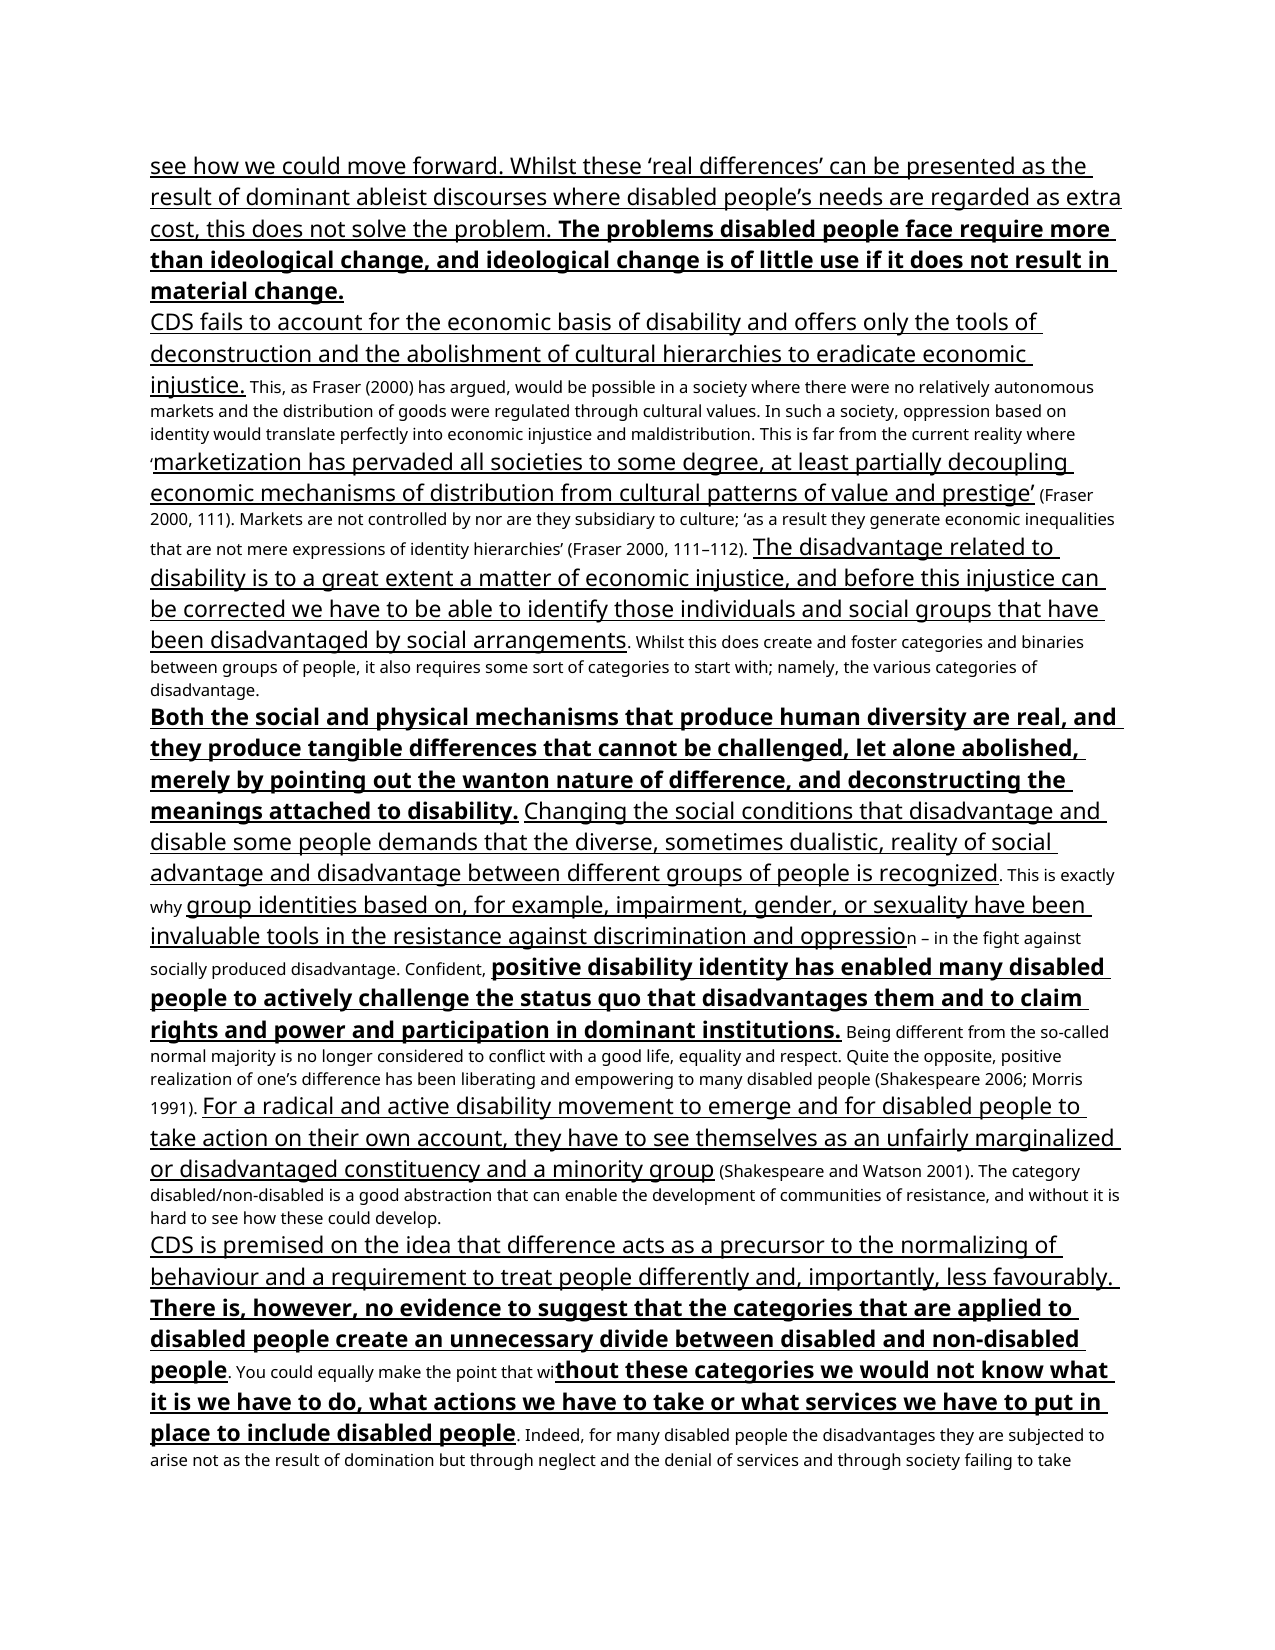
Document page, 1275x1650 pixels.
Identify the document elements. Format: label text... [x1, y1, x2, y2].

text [150, 1229, 1125, 1471]
text CDS fails to account for the economic basis of disability and offers only the tools of deconstruction and the abolishment of cultural hierarchies to eradicate economic injustice. This, as Fraser (2000) has argued, would be possible in a society where there were no relatively autonomous markets and the distribution of goods were regulated through cultural values. In such a society, oppression based on identity would translate perfectly into economic injustice and maldistribution. This is far from the current reality where ‘marketization has pervaded all societies to some degree, at least partially decoupling economic mechanisms of distribution from cultural patterns of value and prestige’ (Fraser 2000, 111). Markets are not controlled by nor are they subsidiary to culture; ‘as a result they generate economic inequalities that are not mere expressions of identity hierarchies’ (Fraser 2000, 111–112). The disadvantage related to disability is to a great extent a matter of economic injustice, and before this injustice can be corrected we have to be able to identify those individuals and social groups that have been disadvantaged by social arrangements. Whilst this does create and foster categories and binaries between groups of people, it also requires some sort of categories to start with; namely, the various categories of disadvantage. [150, 306, 1125, 701]
text Both the social and physical mechanisms that produce human diversity are real, and they produce tangible differences that cannot be challenged, let alone abolished, merely by pointing out the wanton nature of difference, and deconstructing the meanings attached to disability. Changing the social conditions that disadvantage and disable some people demands that the diverse, sometimes dualistic, reality of social advantage and disadvantage between different groups of people is recognized. This is exactly why group identities based on, for example, impairment, gender, or sexuality have been invaluable tools in the resistance against discrimination and oppression – in the fight against socially produced disadvantage. Confident, positive disability identity has enabled many disabled people to actively challenge the status quo that disadvantages them and to claim rights and power and participation in dominant institutions. Being different from the so-called normal majority is no longer considered to conflict with a good life, equality and respect. Quite the opposite, positive realization of one’s difference has been liberating and empowering to many disabled people (Shakespeare 2006; Morris 1991). For a radical and active disability movement to emerge and for disabled people to take action on their own account, they have to see themselves as an unfairly marginalized or disadvantaged constituency and a minority group (Shakespeare and Watson 2001). The category disabled/non-disabled is a good abstraction that can enable the development of communities of resistance, and without it is hard to see how these could develop. [150, 701, 1125, 1229]
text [150, 150, 1125, 306]
